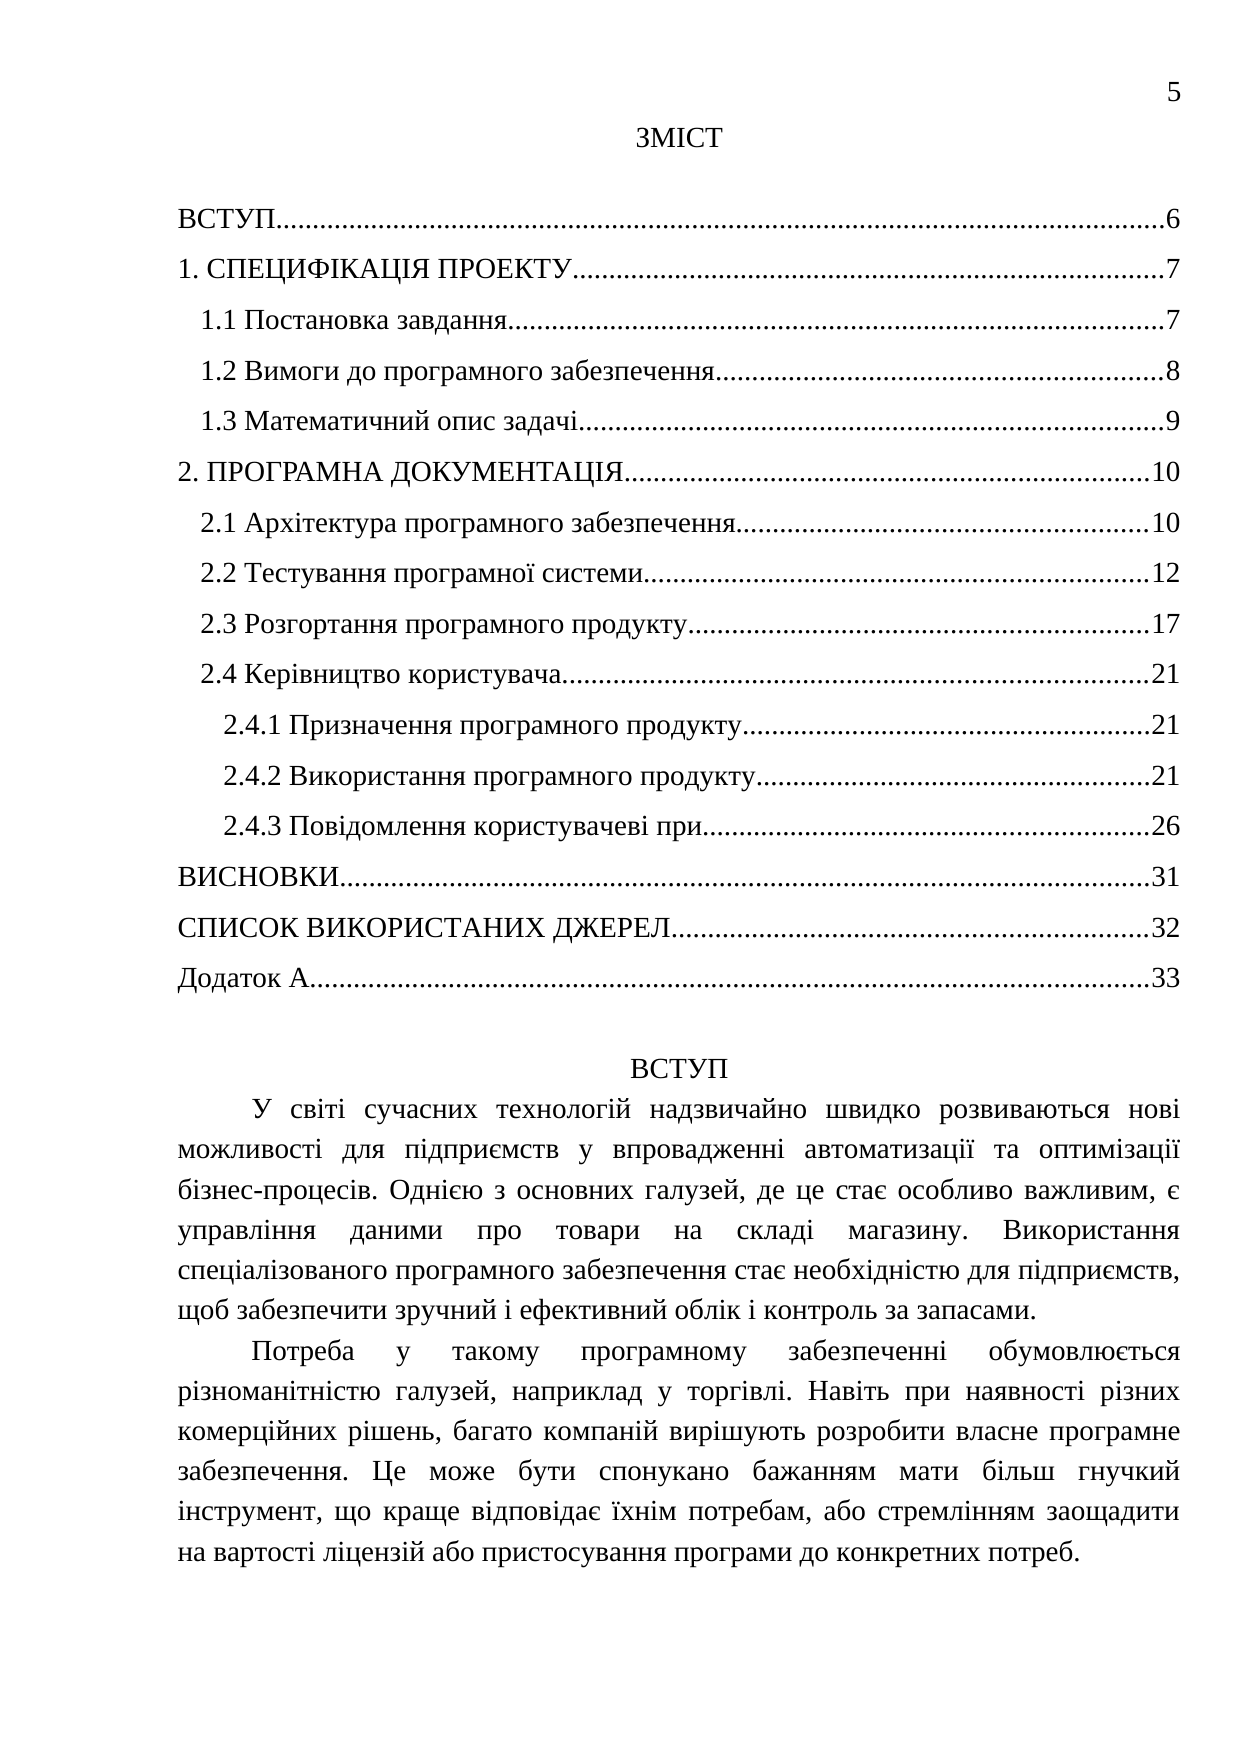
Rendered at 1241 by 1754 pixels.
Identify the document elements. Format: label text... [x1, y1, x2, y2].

text Потреба у такому програмному забезпеченні обумовлюється різноманітністю галузей, наприклад у торгівлі. Навіть при наявності різних комерційних рішень, багато компаній вирішують розробити власне програмне забезпечення. Це може бути спонукано бажанням мати більш гнучкий інструмент, що краще відповідає їхнім потребам, або стремлінням заощадити на вартості ліцензій або пристосування програми до конкретних потреб. [177, 1333, 1181, 1567]
text У світі сучасних технологій надзвичайно швидко розвиваються нові можливості для підприємств у впровадженні автоматизації та оптимізації бізнес-процесів. Однією з основних галузей, де це стає особливо важливим, є управління даними про товари на складі магазину. Використання спеціалізованого програмного забезпечення стає необхідністю для підприємств, щоб забезпечити зручний і ефективний облік і контроль за запасами. [177, 1091, 1181, 1326]
text ВСТУП [177, 1051, 1181, 1085]
